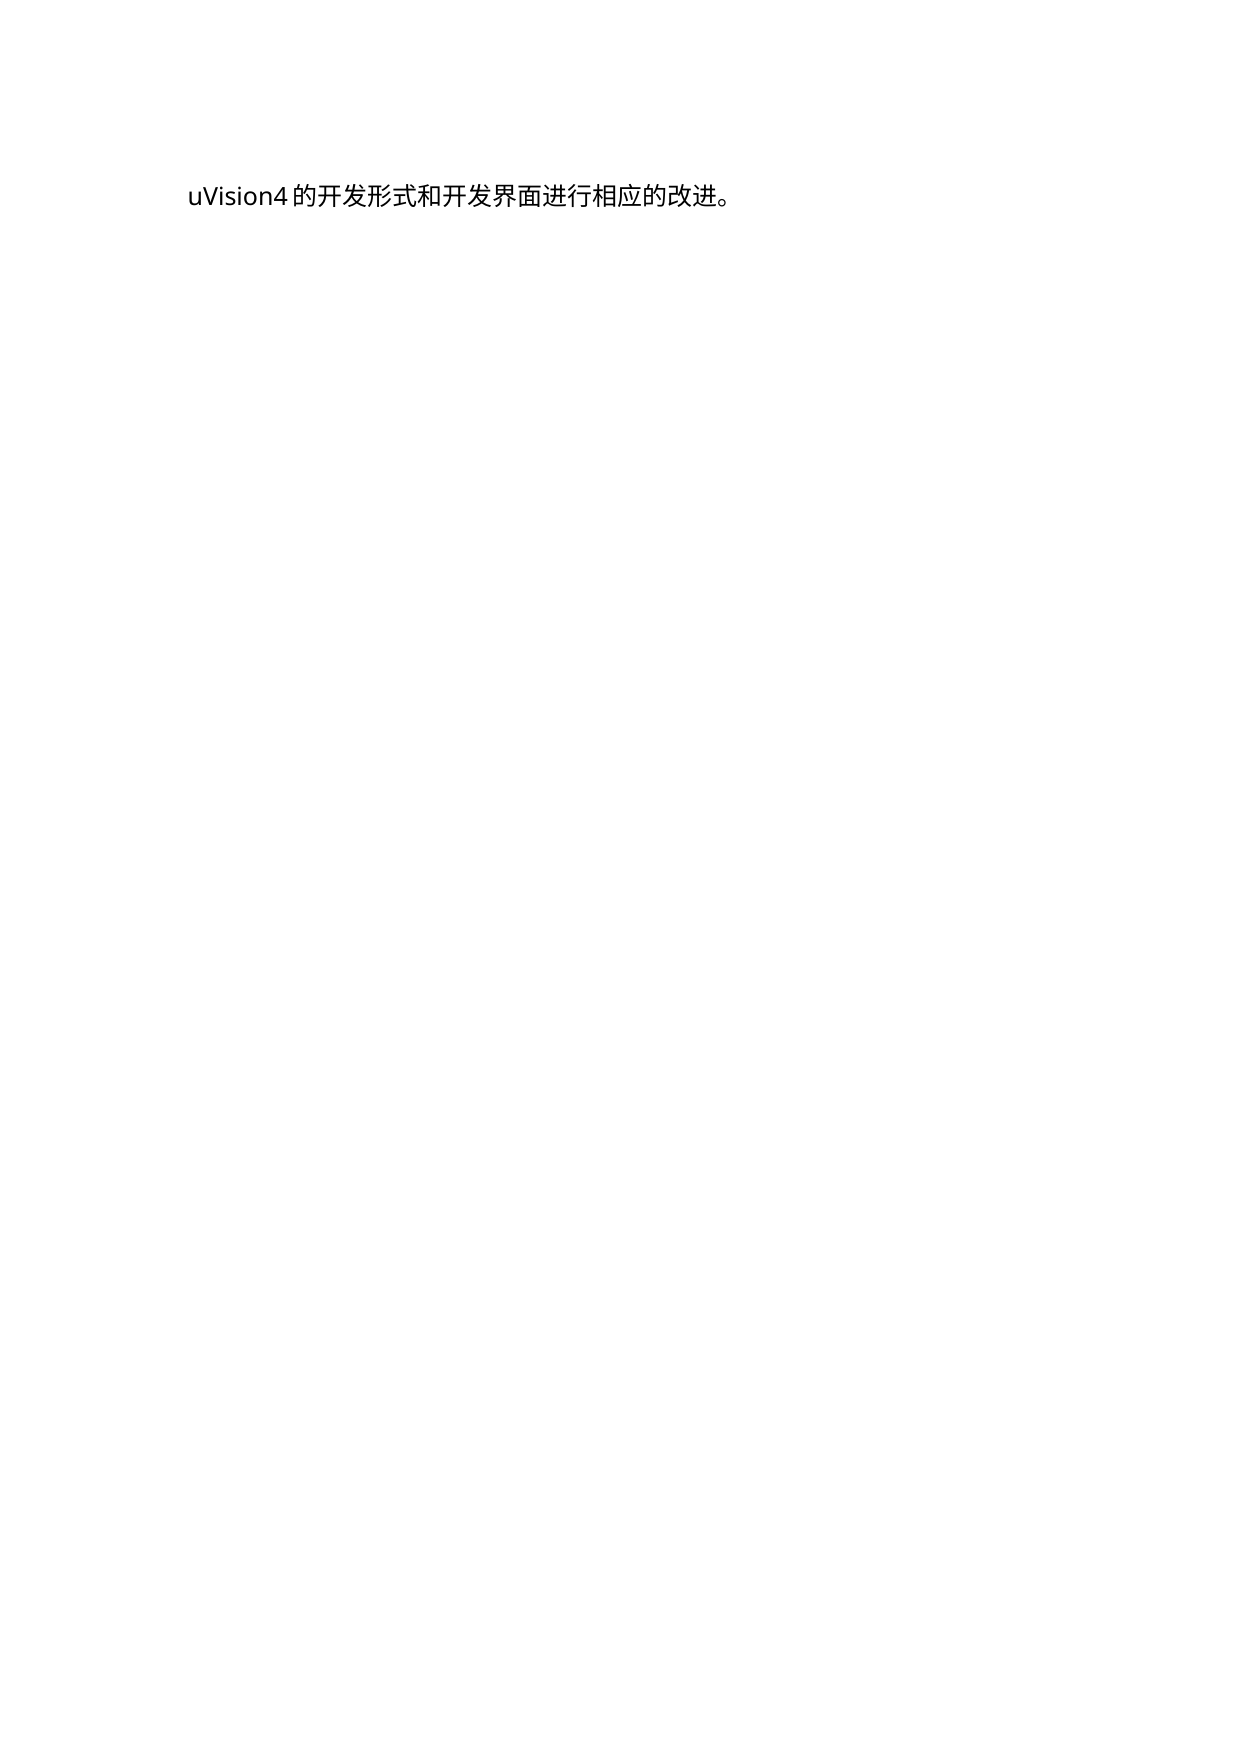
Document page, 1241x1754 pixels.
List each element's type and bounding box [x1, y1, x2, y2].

text [187, 162, 1053, 227]
